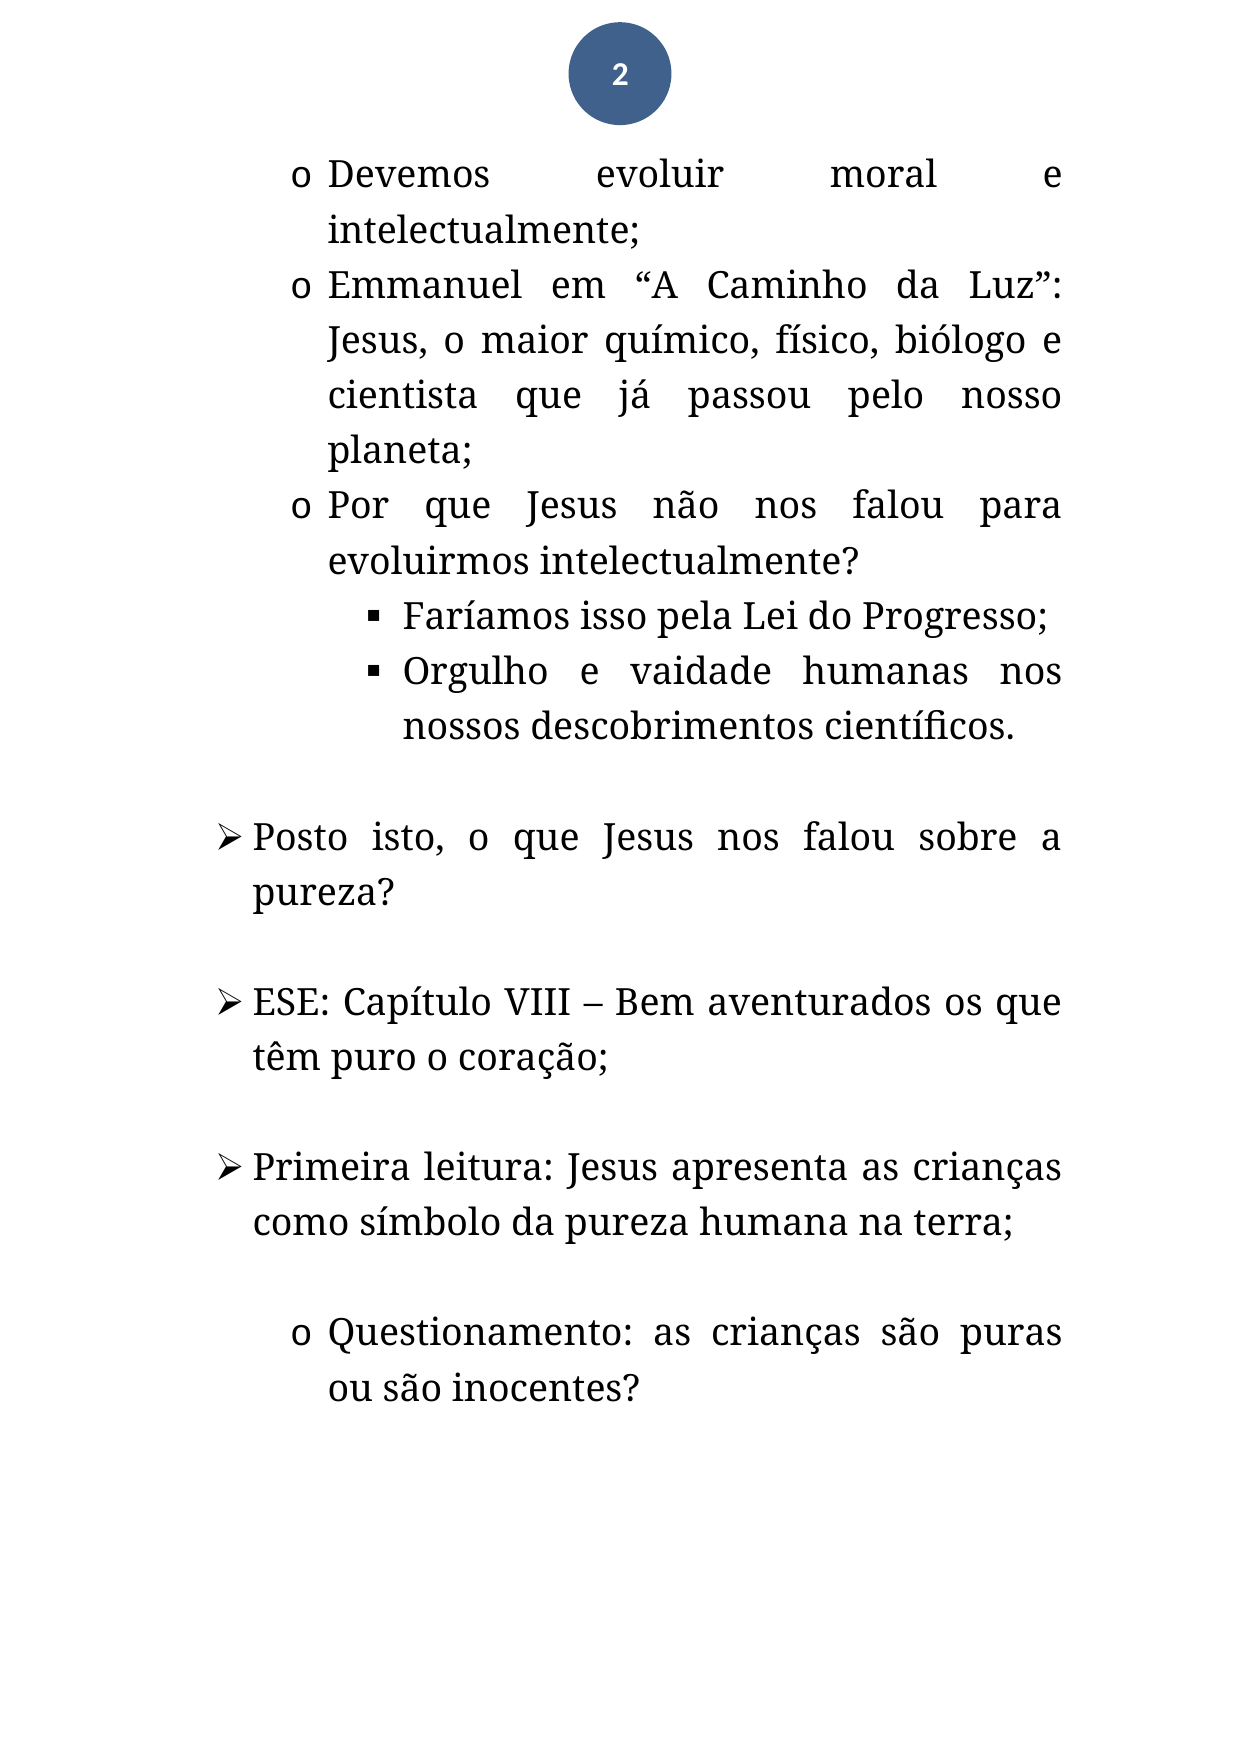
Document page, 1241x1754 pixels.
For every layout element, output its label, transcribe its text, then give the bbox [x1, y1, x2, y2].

list Emmanuel em “A Caminho da Luz”: Jesus, o maior químico, físico, biólogo e cientista que já passou pelo nosso planeta; [290, 258, 1063, 475]
list Por que Jesus não nos falou para evoluirmos intelectualmente? [290, 479, 1063, 585]
list Questionamento: as crianças são puras ou são inocentes? [290, 1306, 1063, 1412]
list ESE: Capítulo VIII – Bem aventurados os que têm puro o coração; [215, 975, 1063, 1081]
list Primeira leitura: Jesus apresenta as crianças como símbolo da pureza humana na terra; [215, 1140, 1063, 1247]
list Faríamos isso pela Lei do Progresso; [365, 589, 1063, 640]
list Posto isto, o que Jesus nos falou sobre a pureza? [215, 810, 1063, 916]
list Devemos evoluir moral e intelectualmente; [290, 148, 1063, 254]
list Orgulho e vaidade humanas nos nossos descobrimentos científicos. [365, 644, 1063, 751]
